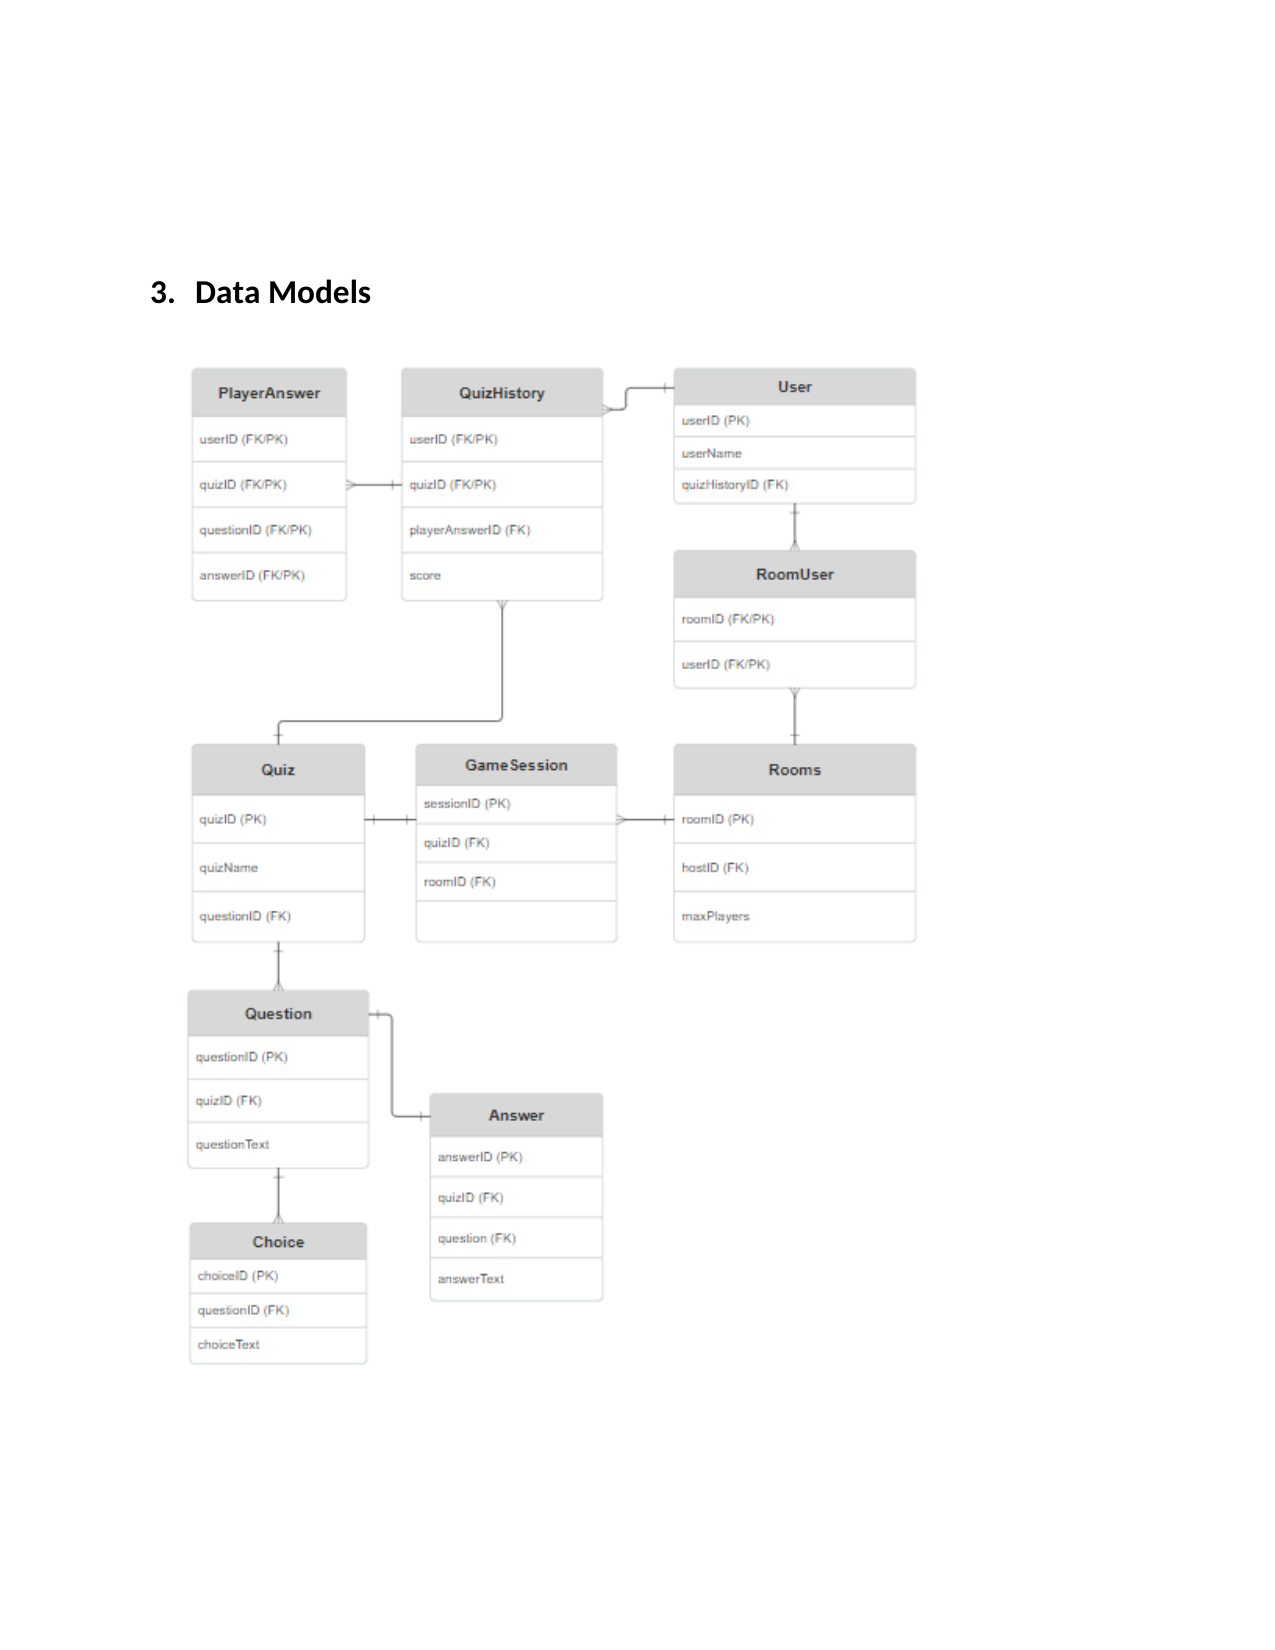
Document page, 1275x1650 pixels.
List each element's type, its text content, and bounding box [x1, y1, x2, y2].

subtitle Data Models [150, 271, 1125, 312]
picture [150, 311, 1022, 1382]
